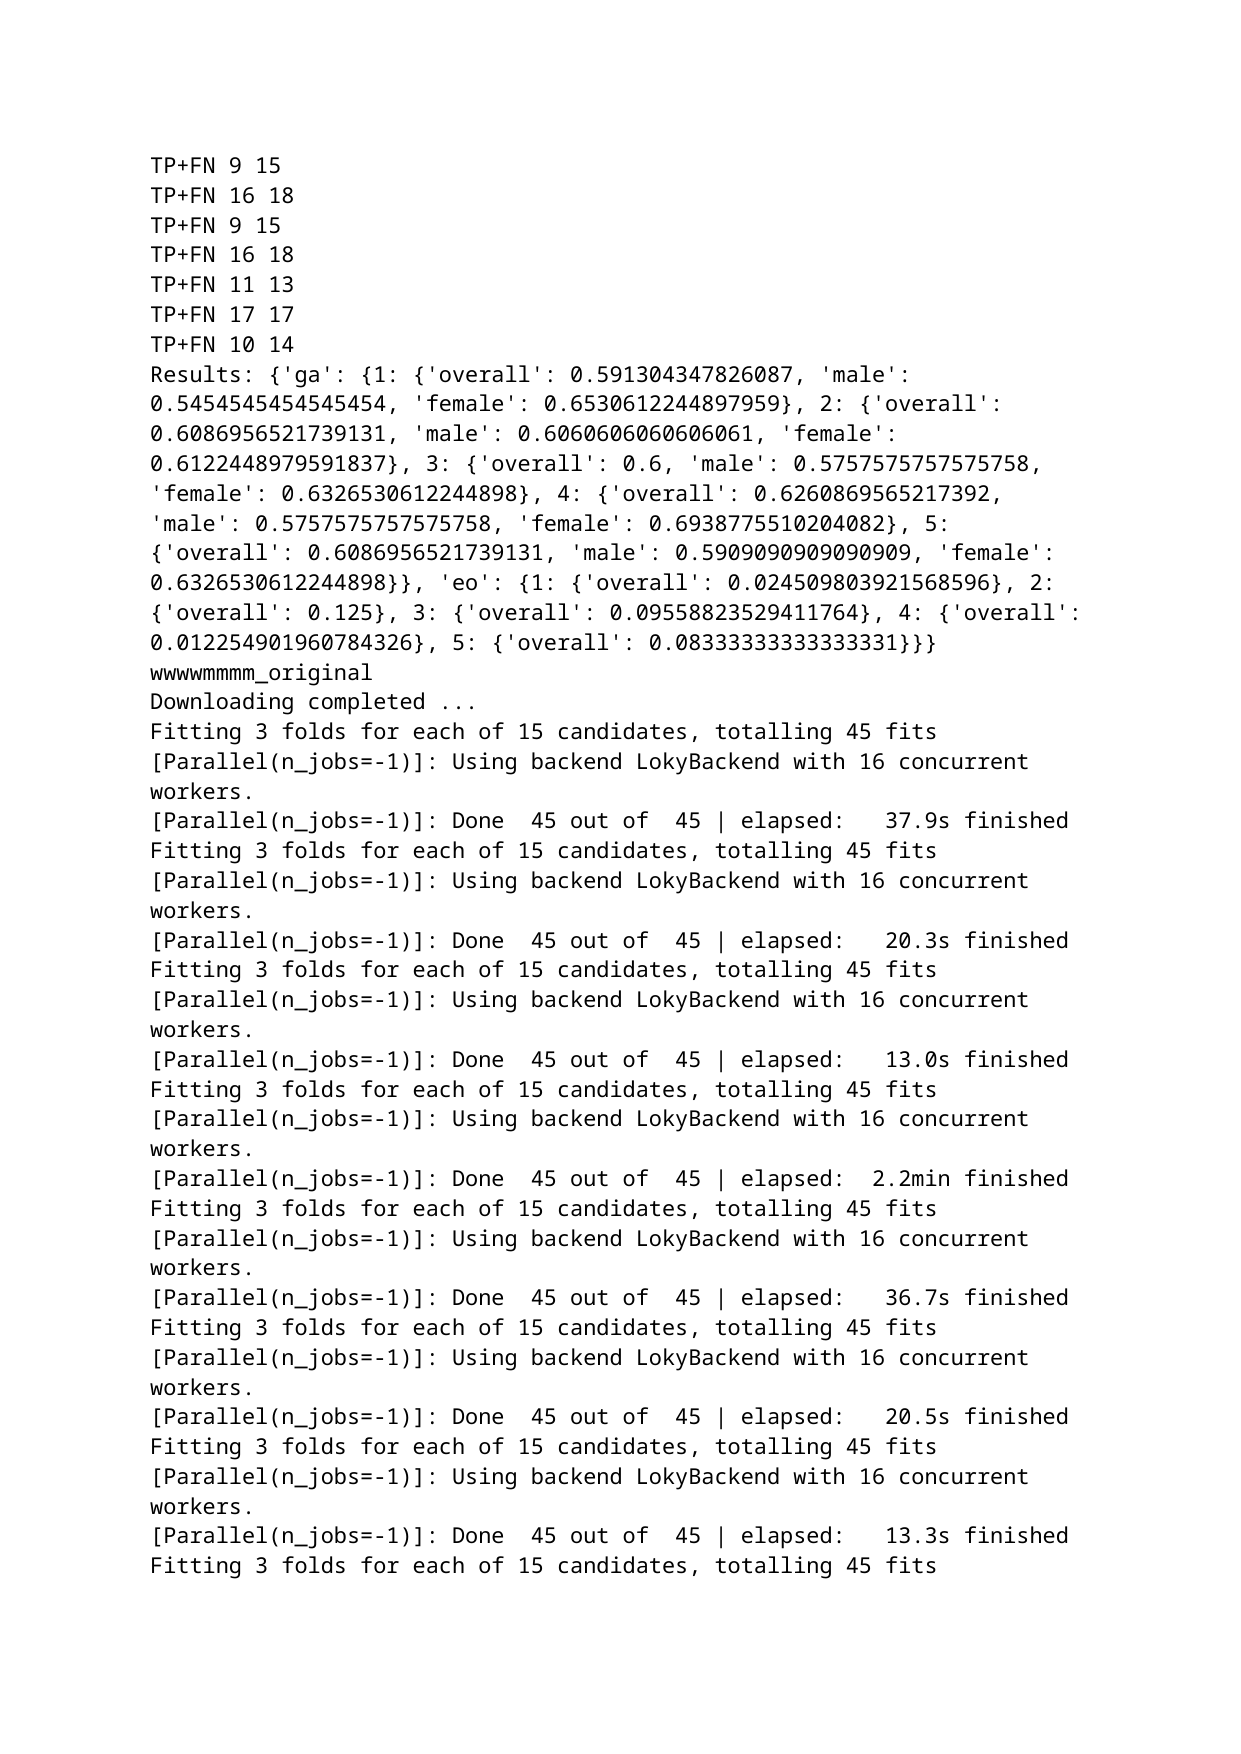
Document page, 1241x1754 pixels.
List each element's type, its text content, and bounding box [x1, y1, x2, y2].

text [Parallel(n_jobs=-1)]: Done 45 out of 45 | elapsed: 20.5s finished [150, 1401, 1090, 1431]
text Fitting 3 folds for each of 15 candidates, totalling 45 fits [150, 1431, 1090, 1461]
text [Parallel(n_jobs=-1)]: Using backend LokyBackend with 16 concurrent workers. [150, 1342, 1090, 1401]
text TP+FN 10 14 [150, 329, 1090, 358]
text TP+FN 9 15 [150, 150, 1090, 180]
text [Parallel(n_jobs=-1)]: Done 45 out of 45 | elapsed: 2.2min finished [150, 1163, 1090, 1193]
text [Parallel(n_jobs=-1)]: Using backend LokyBackend with 16 concurrent workers. [150, 865, 1090, 924]
text Fitting 3 folds for each of 15 candidates, totalling 45 fits [150, 1312, 1090, 1342]
text Fitting 3 folds for each of 15 candidates, totalling 45 fits [150, 835, 1090, 865]
text TP+FN 9 15 [150, 209, 1090, 239]
text TP+FN 11 13 [150, 269, 1090, 299]
text Results: {'ga': {1: {'overall': 0.591304347826087, 'male': 0.5454545454545454, 'female': 0.6530612244897959}, 2: {'overall': 0.6086956521739131, 'male': 0.6060606060606061, 'female': 0.6122448979591837}, 3: {'overall': 0.6, 'male': 0.5757575757575758, 'female': 0.6326530612244898}, 4: {'overall': 0.6260869565217392, 'male': 0.5757575757575758, 'female': 0.6938775510204082}, 5: {'overall': 0.6086956521739131, 'male': 0.5909090909090909, 'female': 0.6326530612244898}}, 'eo': {1: {'overall': 0.024509803921568596}, 2: {'overall': 0.125}, 3: {'overall': 0.09558823529411764}, 4: {'overall': 0.012254901960784326}, 5: {'overall': 0.08333333333333331}}} [150, 358, 1090, 656]
text TP+FN 17 17 [150, 299, 1090, 329]
text Fitting 3 folds for each of 15 candidates, totalling 45 fits [150, 1073, 1090, 1103]
text [Parallel(n_jobs=-1)]: Using backend LokyBackend with 16 concurrent workers. [150, 1103, 1090, 1163]
text [Parallel(n_jobs=-1)]: Done 45 out of 45 | elapsed: 37.9s finished [150, 805, 1090, 835]
text [Parallel(n_jobs=-1)]: Done 45 out of 45 | elapsed: 20.3s finished [150, 924, 1090, 954]
text [Parallel(n_jobs=-1)]: Using backend LokyBackend with 16 concurrent workers. [150, 984, 1090, 1044]
text [Parallel(n_jobs=-1)]: Done 45 out of 45 | elapsed: 36.7s finished [150, 1282, 1090, 1312]
text TP+FN 16 18 [150, 239, 1090, 269]
text [Parallel(n_jobs=-1)]: Done 45 out of 45 | elapsed: 13.3s finished [150, 1520, 1090, 1550]
text [Parallel(n_jobs=-1)]: Using backend LokyBackend with 16 concurrent workers. [150, 746, 1090, 805]
text Fitting 3 folds for each of 15 candidates, totalling 45 fits [150, 954, 1090, 984]
text [Parallel(n_jobs=-1)]: Using backend LokyBackend with 16 concurrent workers. [150, 1222, 1090, 1282]
text Fitting 3 folds for each of 15 candidates, totalling 45 fits [150, 1193, 1090, 1222]
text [150, 1550, 1090, 1580]
text Downloading completed ... [150, 686, 1090, 716]
text TP+FN 16 18 [150, 180, 1090, 209]
text Fitting 3 folds for each of 15 candidates, totalling 45 fits [150, 716, 1090, 746]
text [Parallel(n_jobs=-1)]: Done 45 out of 45 | elapsed: 13.0s finished [150, 1044, 1090, 1073]
text wwwwmmmm_original [150, 656, 1090, 686]
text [150, 1461, 1090, 1520]
